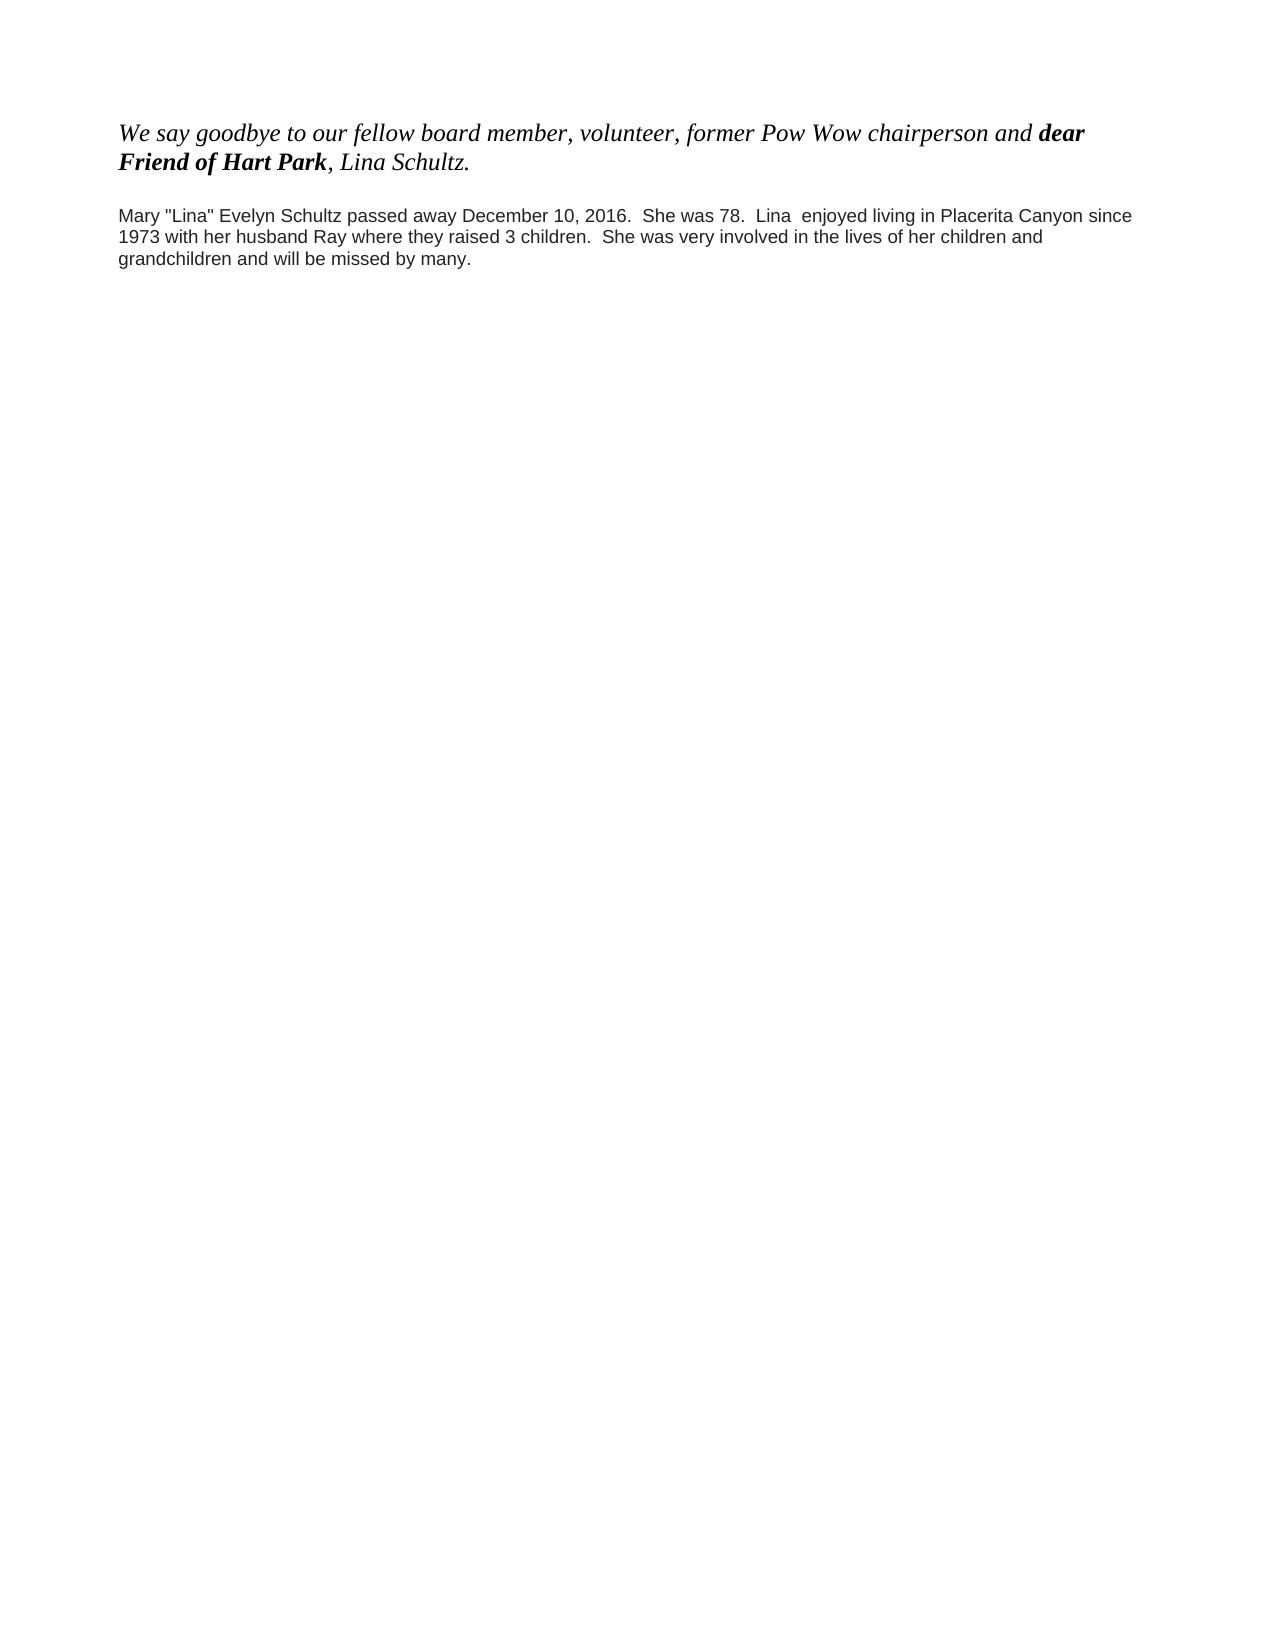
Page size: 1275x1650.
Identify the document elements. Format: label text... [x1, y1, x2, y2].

text Mary "Lina" Evelyn Schultz passed away December 10, 2016. She was 78. Lina enjoyed living in Placerita Canyon since 1973 with her husband Ray where they raised 3 children. She was very involved in the lives of her children and grandchildren and will be missed by many. [118, 176, 1157, 269]
text We say goodbye to our fellow board member, volunteer, former Pow Wow chairperson and dear Friend of Hart Park, Lina Schultz. [118, 118, 1157, 176]
